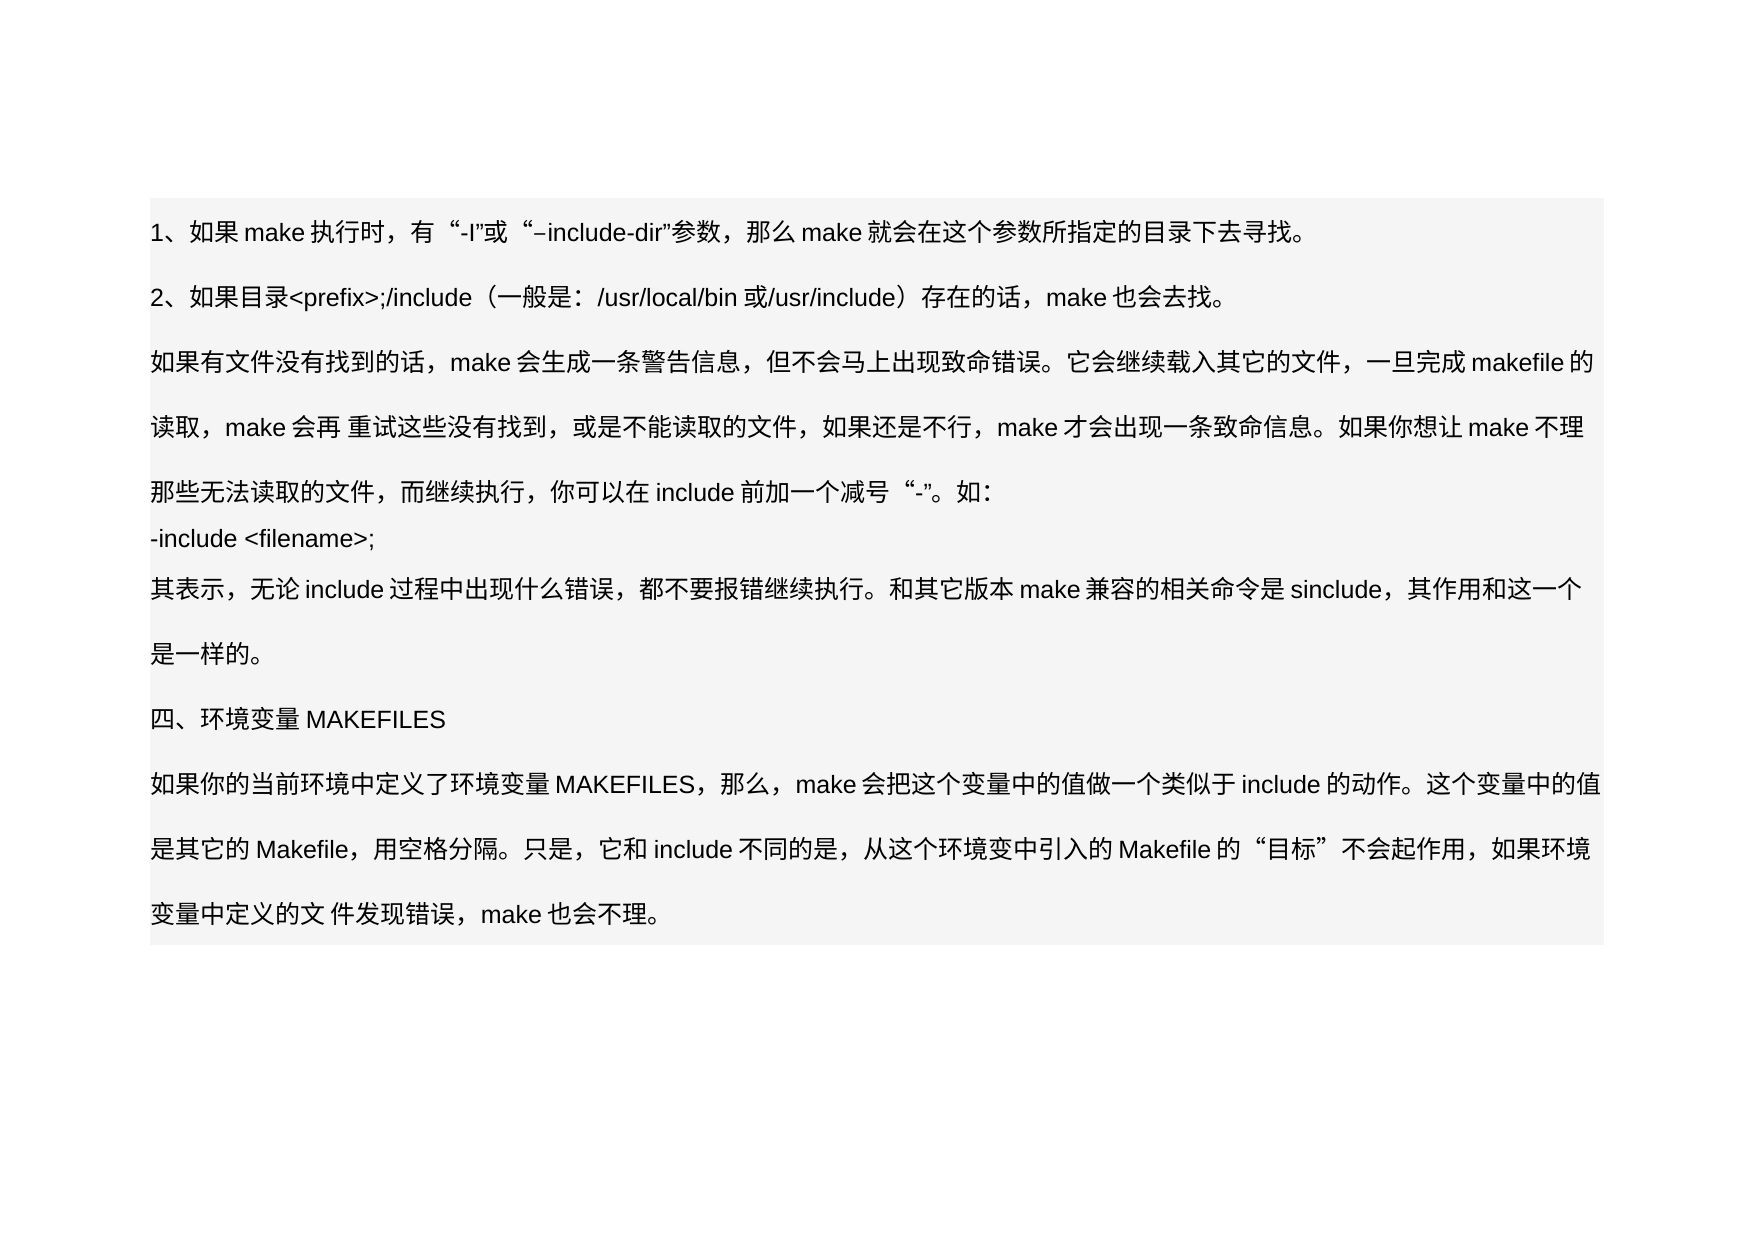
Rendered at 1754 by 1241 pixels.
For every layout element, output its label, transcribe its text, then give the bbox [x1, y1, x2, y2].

text -include <filename>; 其表示，无论include过程中出现什么错误，都不要报错继续执行。和其它版本make兼容的相关命令是sinclude，其作用和这一个是一样的。 [150, 523, 1604, 685]
text 1、如果make执行时，有“-I”或“–include-dir”参数，那么make就会在这个参数所指定的目录下去寻找。 2、如果目录<prefix>;/include（一般是：/usr/local/bin或/usr/include）存在的话，make也会去找。 [150, 198, 1604, 328]
text 如果你的当前环境中定义了环境变量MAKEFILES，那么，make会把这个变量中的值做一个类似于include的动作。这个变量中的值是其它的 Makefile，用空格分隔。只是，它和include不同的是，从这个环境变中引入的Makefile的“目标”不会起作用，如果环境变量中定义的文 件发现错误，make也会不理。 [150, 750, 1604, 945]
text 四、环境变量 MAKEFILES [150, 685, 1604, 750]
text 如果有文件没有找到的话，make会生成一条警告信息，但不会马上出现致命错误。它会继续载入其它的文件，一旦完成makefile的读取，make会再 重试这些没有找到，或是不能读取的文件，如果还是不行，make才会出现一条致命信息。如果你想让make不理那些无法读取的文件，而继续执行，你可以在 include前加一个减号“-”。如： [150, 328, 1604, 523]
